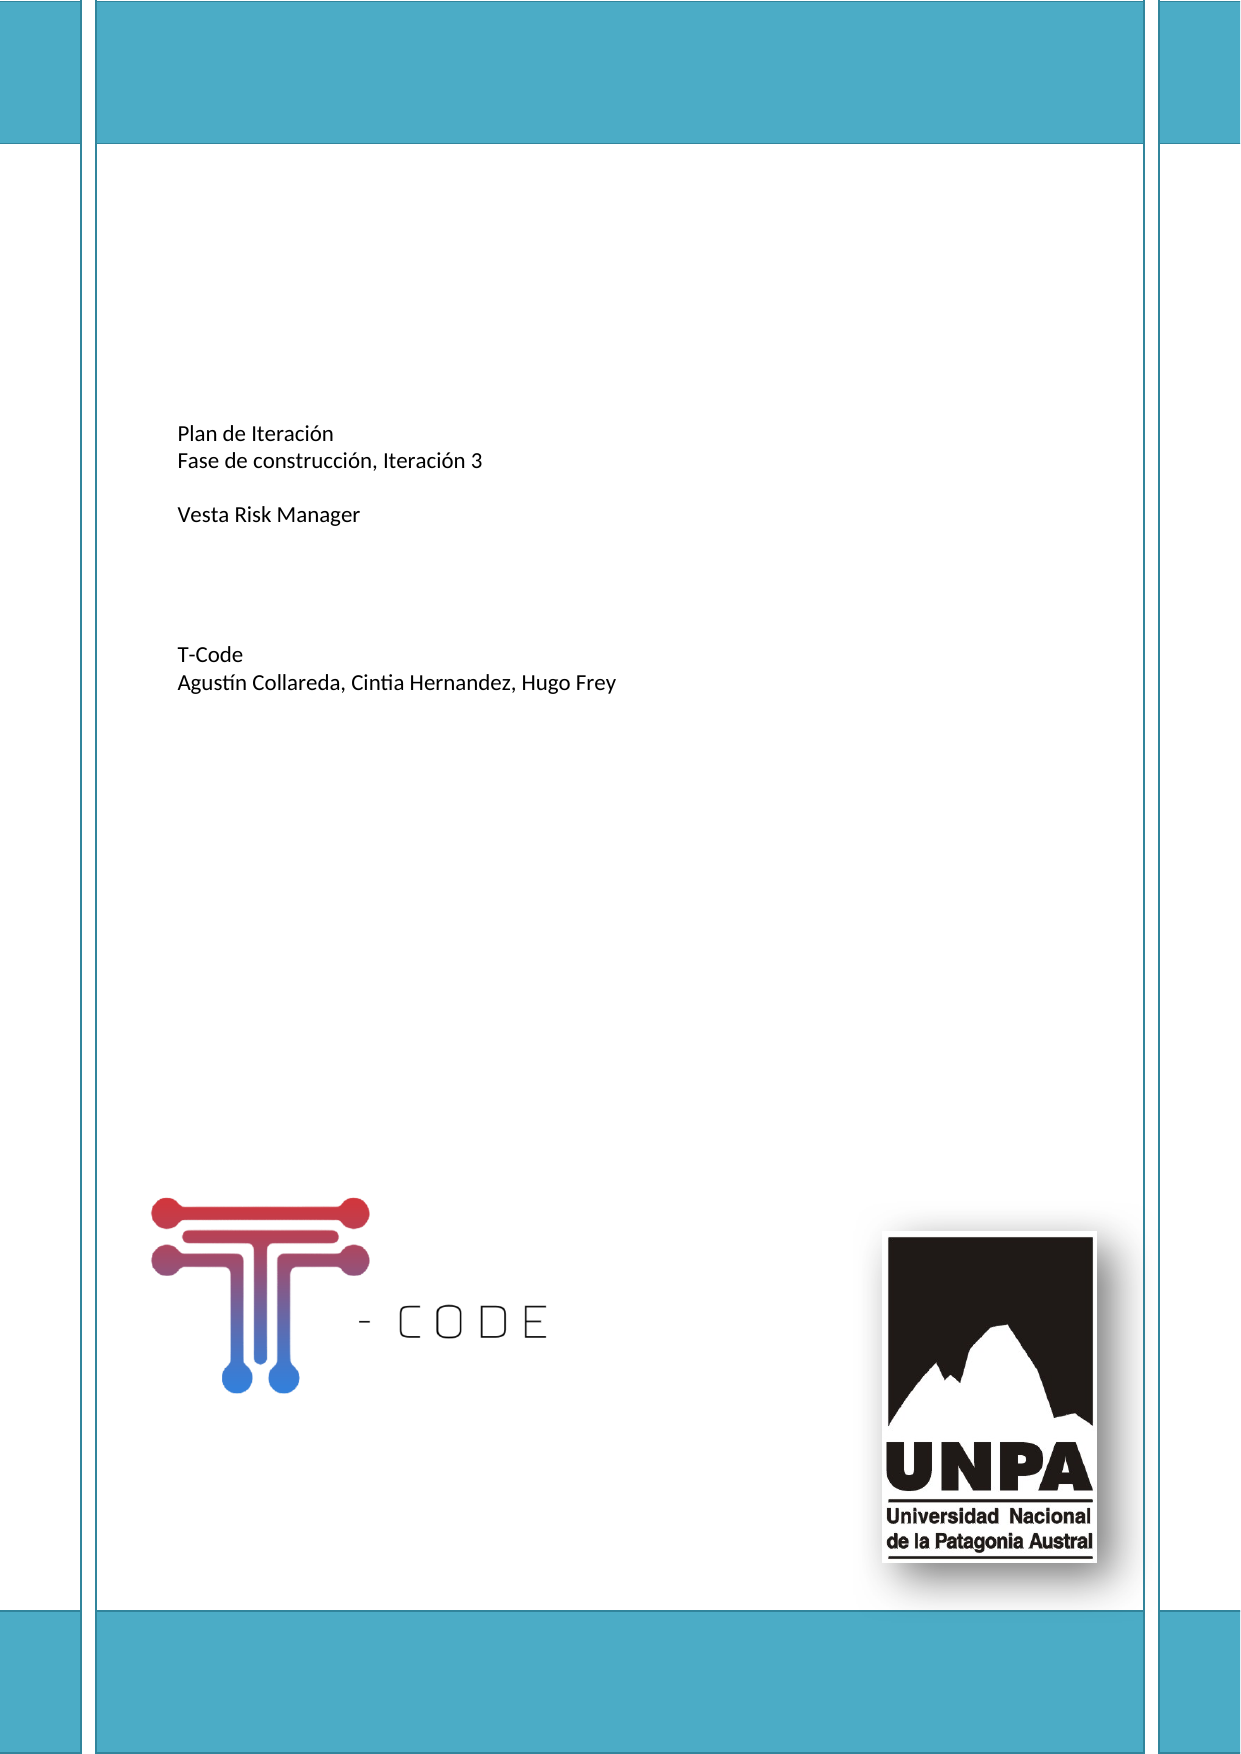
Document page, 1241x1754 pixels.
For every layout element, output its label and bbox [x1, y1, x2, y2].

picture [142, 1191, 554, 1398]
picture [882, 1231, 1097, 1563]
